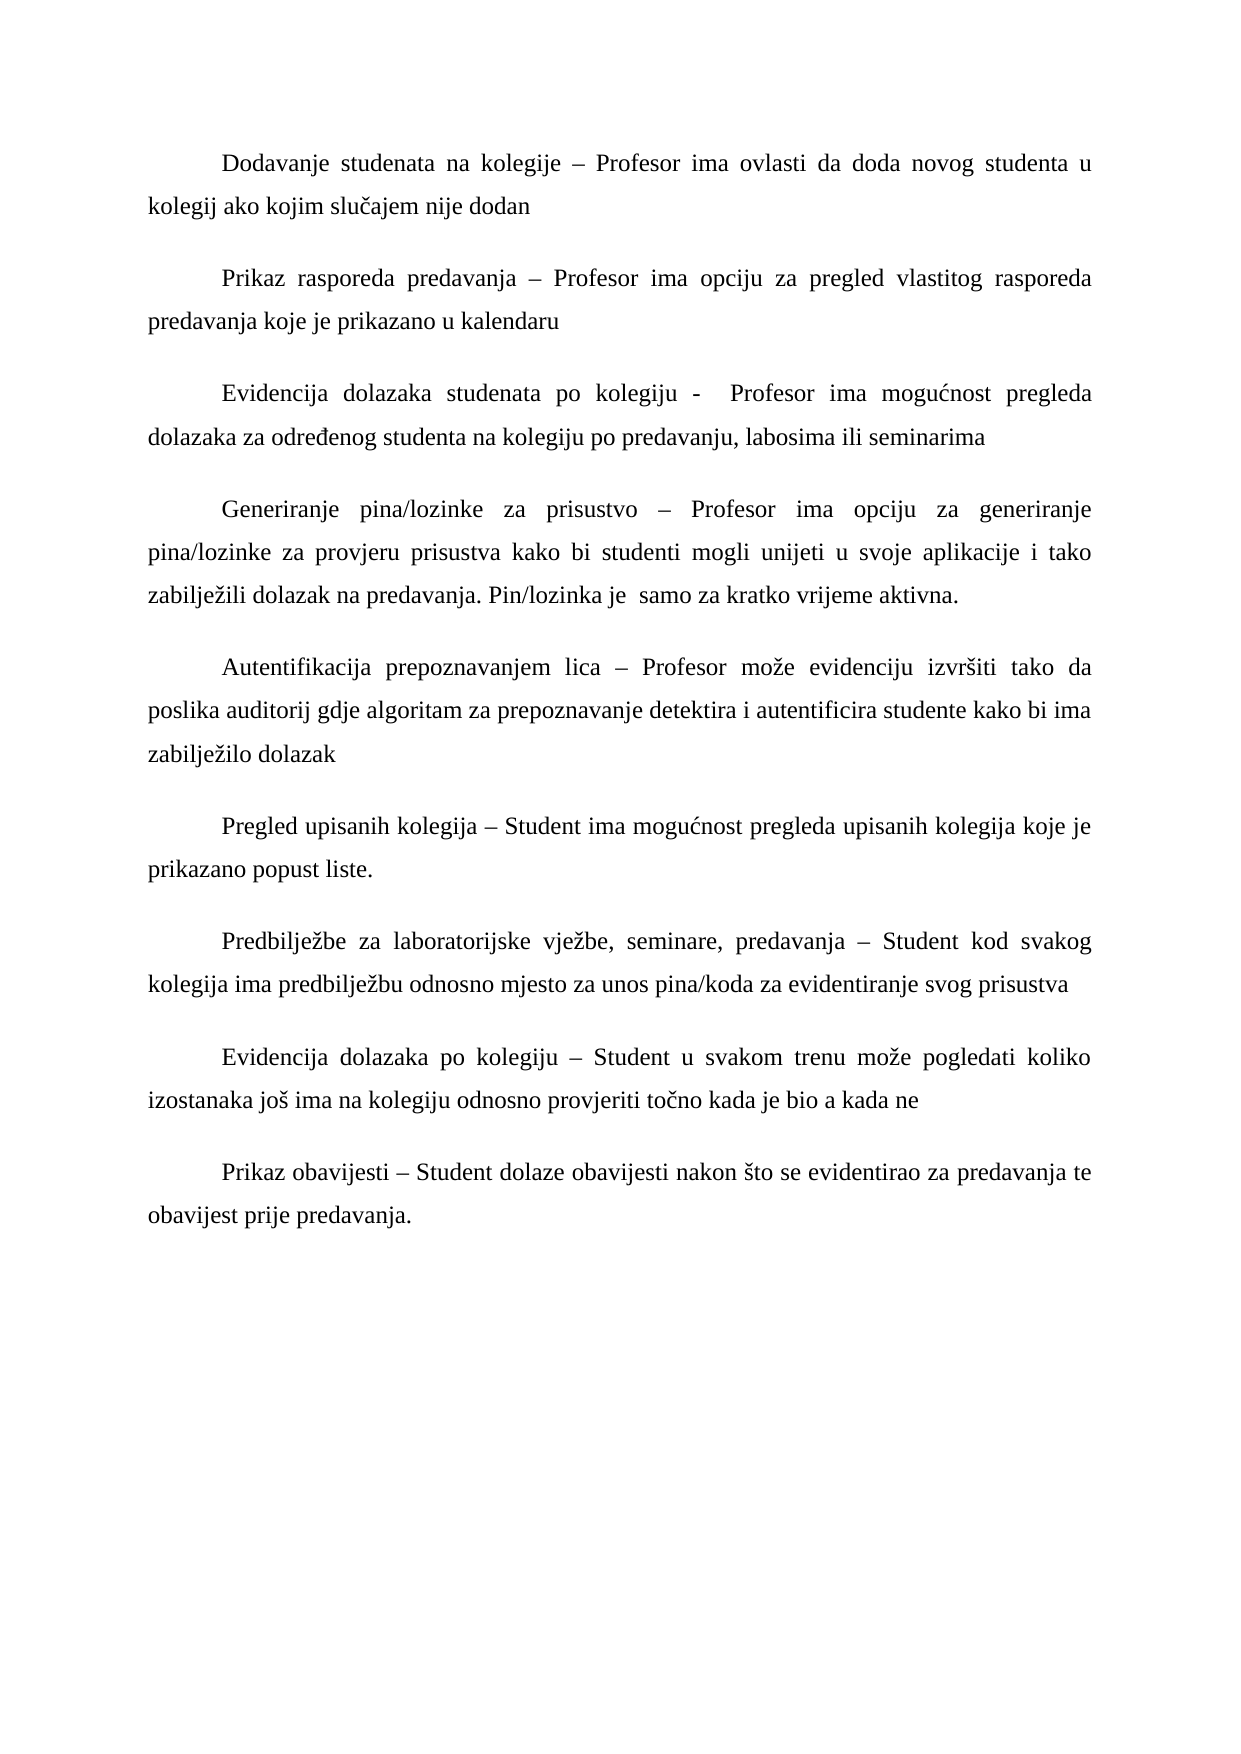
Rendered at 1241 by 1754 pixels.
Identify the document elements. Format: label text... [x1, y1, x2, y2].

text Predbilježbe za laboratorijske vježbe, seminare, predavanja – Student kod svakog kolegija ima predbilježbu odnosno mjesto za unos pina/koda za evidentiranje svog prisustva [148, 926, 1093, 998]
text Evidencija dolazaka po kolegiju – Student u svakom trenu može pogledati koliko izostanaka još ima na kolegiju odnosno provjeriti točno kada je bio a kada ne [148, 1042, 1093, 1114]
text Prikaz obavijesti – Student dolaze obavijesti nakon što se evidentirao za predavanja te obavijest prije predavanja. [148, 1157, 1093, 1229]
text Autentifikacija prepoznavanjem lica – Profesor može evidenciju izvršiti tako da poslika auditorij gdje algoritam za prepoznavanje detektira i autentificira studente kako bi ima zabilježilo dolazak [148, 652, 1093, 767]
text Dodavanje studenata na kolegije – Profesor ima ovlasti da doda novog studenta u kolegij ako kojim slučajem nije dodan [148, 148, 1093, 219]
text Pregled upisanih kolegija – Student ima mogućnost pregleda upisanih kolegija koje je prikazano popust liste. [148, 811, 1093, 883]
text Evidencija dolazaka studenata po kolegiju - Profesor ima mogućnost pregleda dolazaka za određenog studenta na kolegiju po predavanju, labosima ili seminarima [148, 378, 1093, 450]
text Generiranje pina/lozinke za prisustvo – Profesor ima opciju za generiranje pina/lozinke za provjeru prisustva kako bi studenti mogli unijeti u svoje aplikacije i tako zabilježili dolazak na predavanja. Pin/lozinka je samo za kratko vrijeme aktivna. [148, 494, 1093, 609]
text Prikaz rasporeda predavanja – Profesor ima opciju za pregled vlastitog rasporeda predavanja koje je prikazano u kalendaru [148, 263, 1093, 335]
